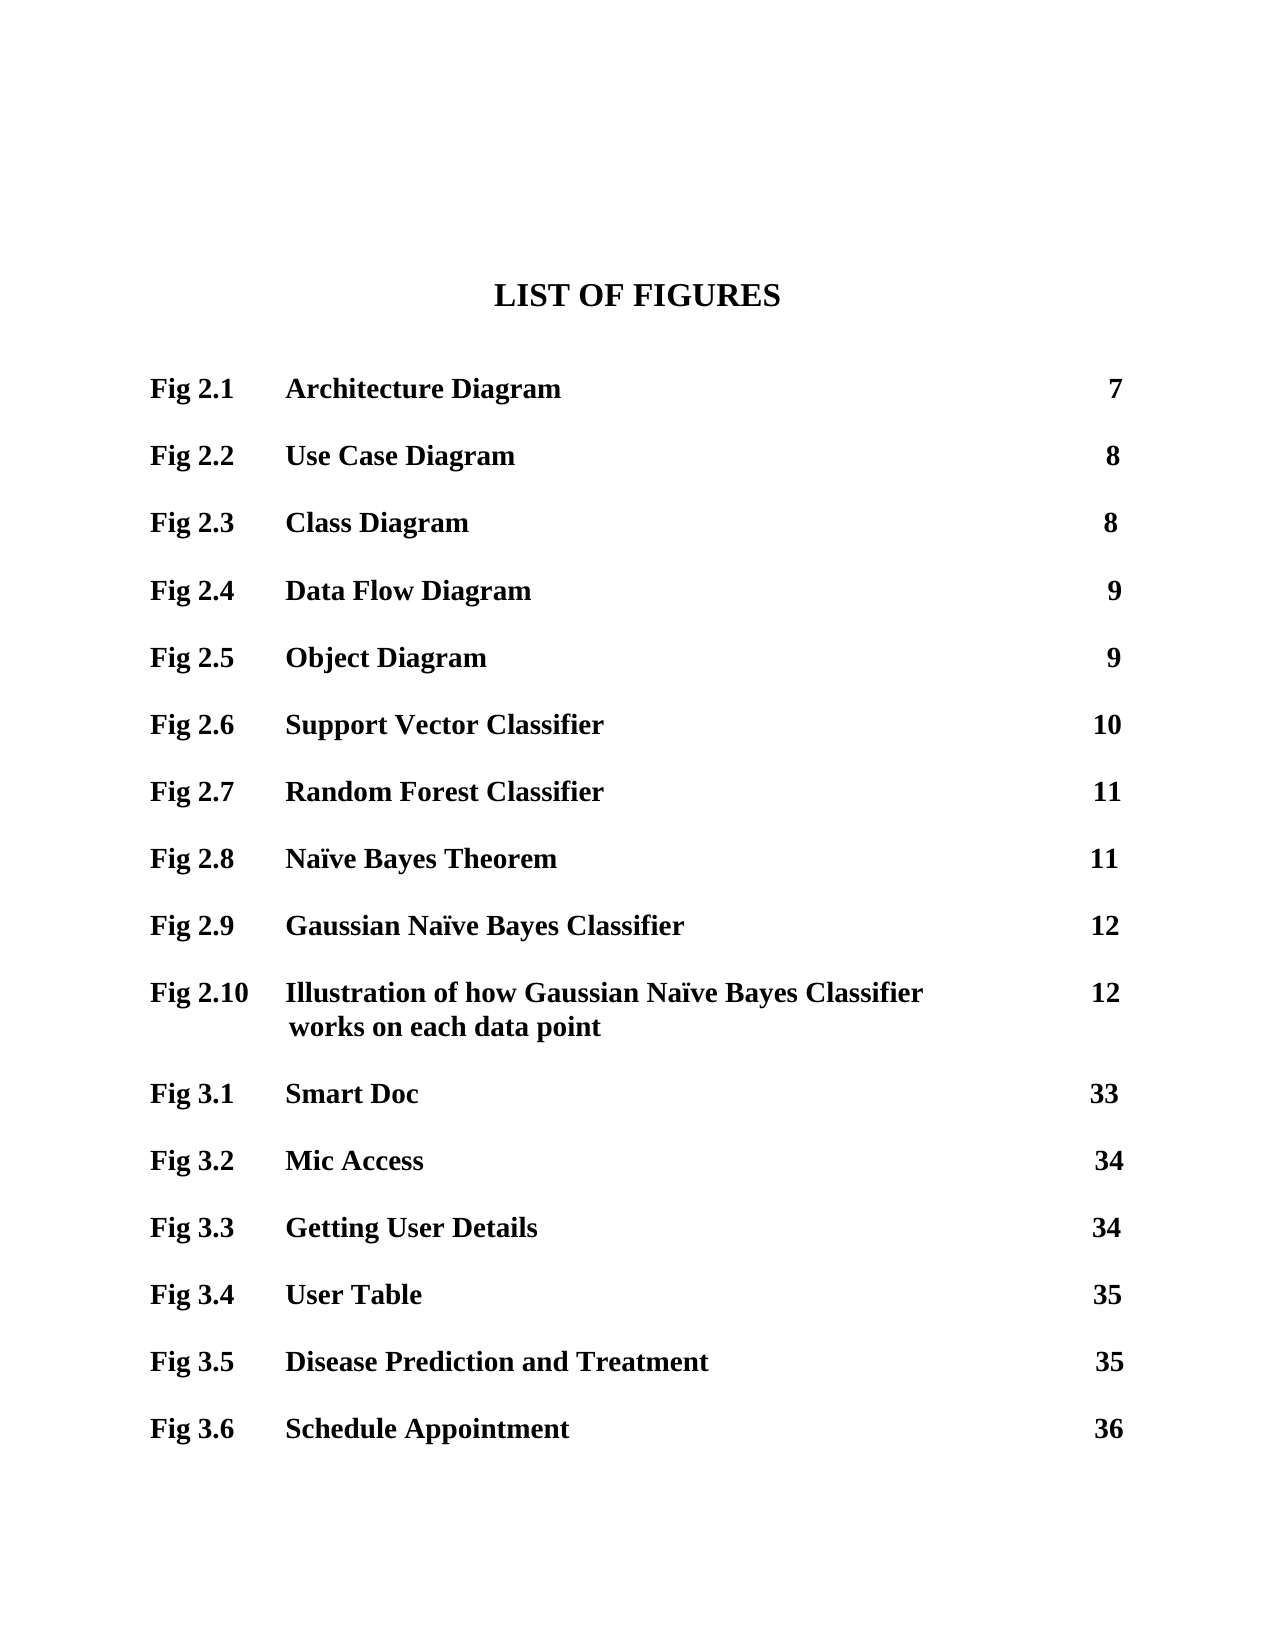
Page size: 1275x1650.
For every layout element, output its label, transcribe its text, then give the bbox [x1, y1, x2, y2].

text Fig 2.9 Gaussian Naïve Bayes Classifier 12 [150, 908, 1125, 942]
text Fig 2.7 Random Forest Classifier 11 [150, 774, 1125, 807]
text LIST OF FIGURES [150, 276, 1125, 314]
text Fig 3.5 Disease Prediction and Treatment 35 [150, 1344, 1125, 1378]
text Fig 2.8 Naïve Bayes Theorem 11 [150, 841, 1125, 874]
text Fig 3.6 Schedule Appointment 36 [150, 1411, 1125, 1445]
text Fig 3.1 Smart Doc 33 [150, 1076, 1125, 1109]
text Fig 2.2 Use Case Diagram 8 [150, 438, 1125, 472]
text Fig 3.2 Mic Access 34 [150, 1143, 1125, 1176]
text Fig 2.10 Illustration of how Gaussian Naïve Bayes Classifier 12 [150, 975, 1125, 1009]
text works on each data point [150, 1009, 1125, 1042]
text Fig 3.3 Getting User Details 34 [150, 1210, 1125, 1243]
text Fig 2.1 Architecture Diagram 7 [150, 371, 1125, 405]
text Fig 2.4 Data Flow Diagram 9 [150, 573, 1125, 606]
text Fig 3.4 User Table 35 [150, 1277, 1125, 1311]
text Fig 2.5 Object Diagram 9 [150, 640, 1125, 673]
text Fig 2.6 Support Vector Classifier 10 [150, 707, 1125, 740]
text Fig 2.3 Class Diagram 8 [150, 506, 1125, 539]
